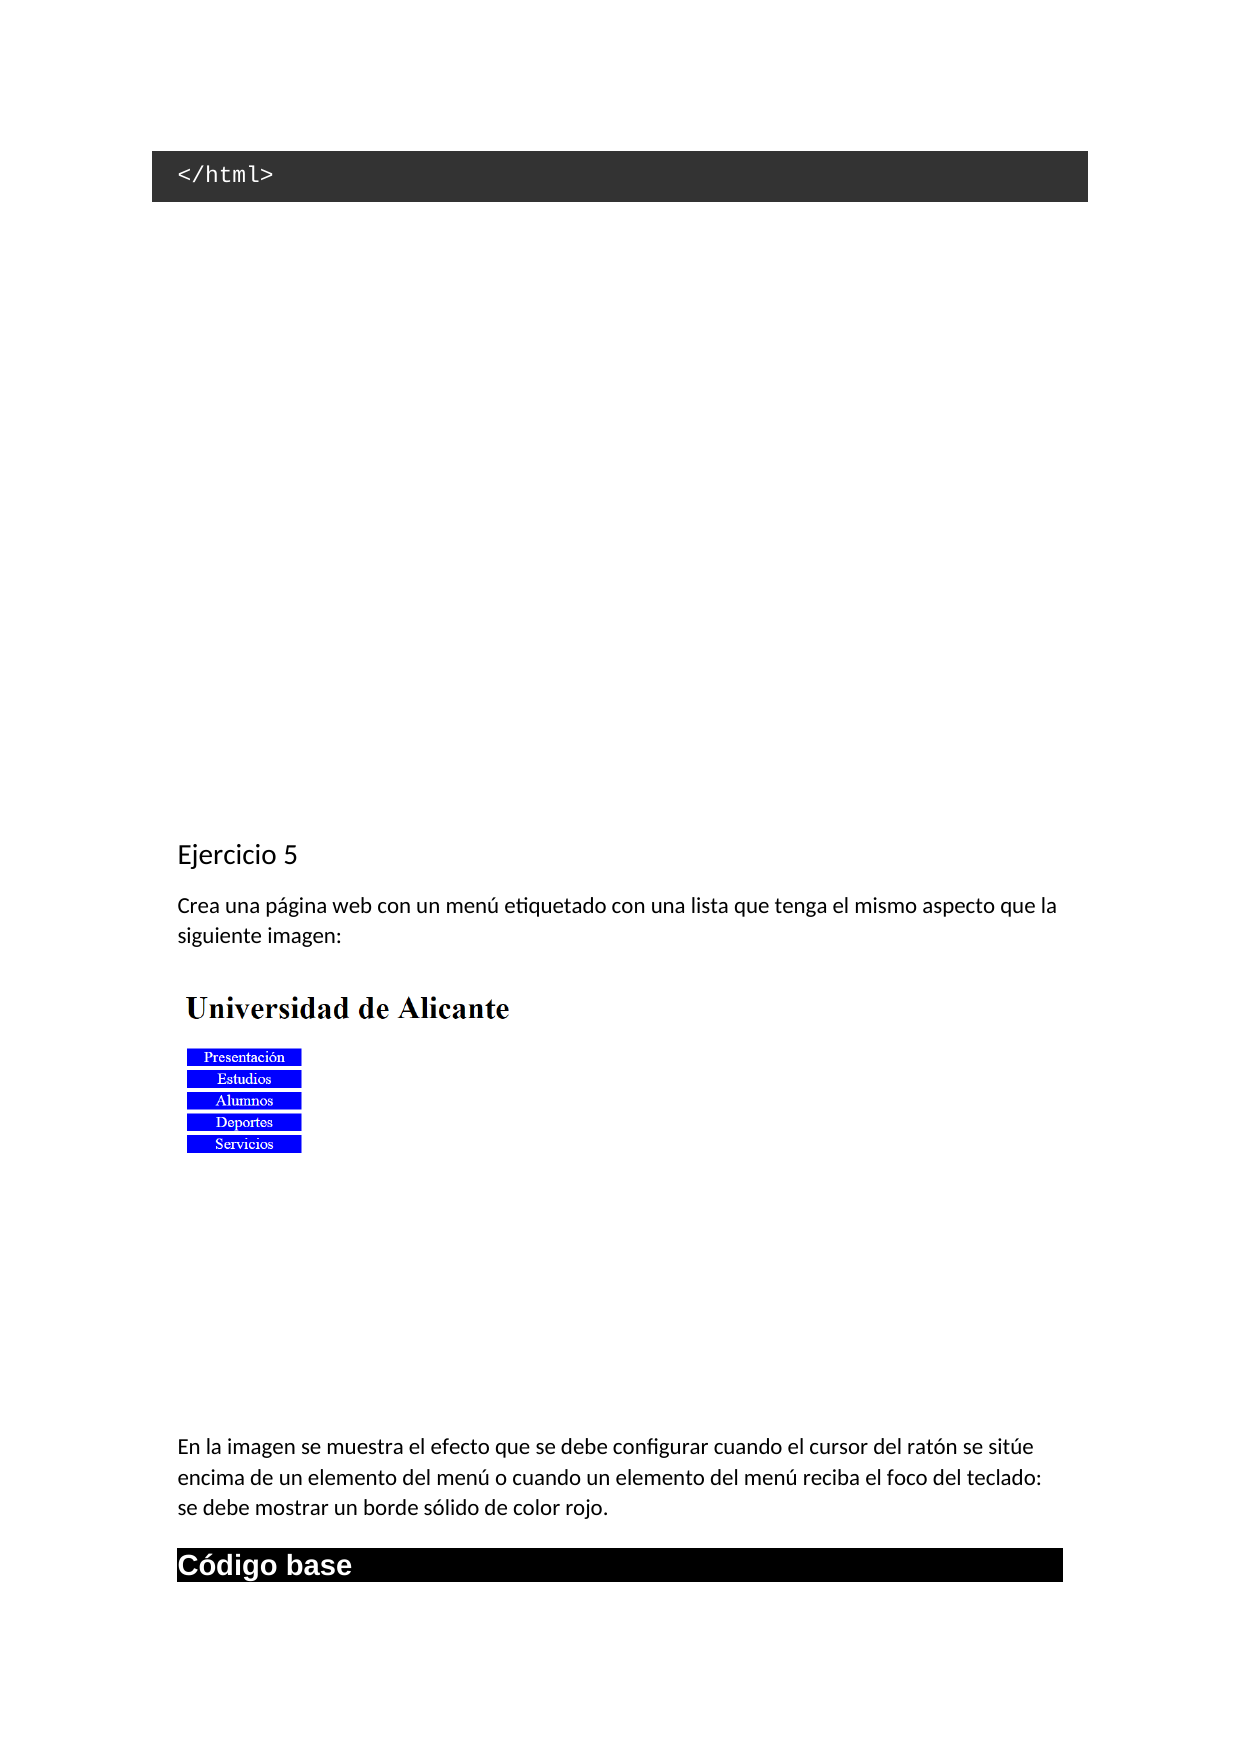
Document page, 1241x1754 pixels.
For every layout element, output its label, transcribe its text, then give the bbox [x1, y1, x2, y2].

text Crea una página web con un menú etiquetado con una lista que tenga el mismo aspecto que la siguiente imagen: [177, 891, 1063, 949]
text </html> [152, 151, 1088, 202]
text Ejercicio 5 [177, 836, 1063, 872]
picture [177, 968, 1063, 1414]
subtitle Código base [177, 1548, 1063, 1582]
text En la imagen se muestra el efecto que se debe configurar cuando el cursor del ratón se sitúe encima de un elemento del menú o cuando un elemento del menú reciba el foco del teclado: se debe mostrar un borde sólido de color rojo. [177, 1432, 1063, 1521]
